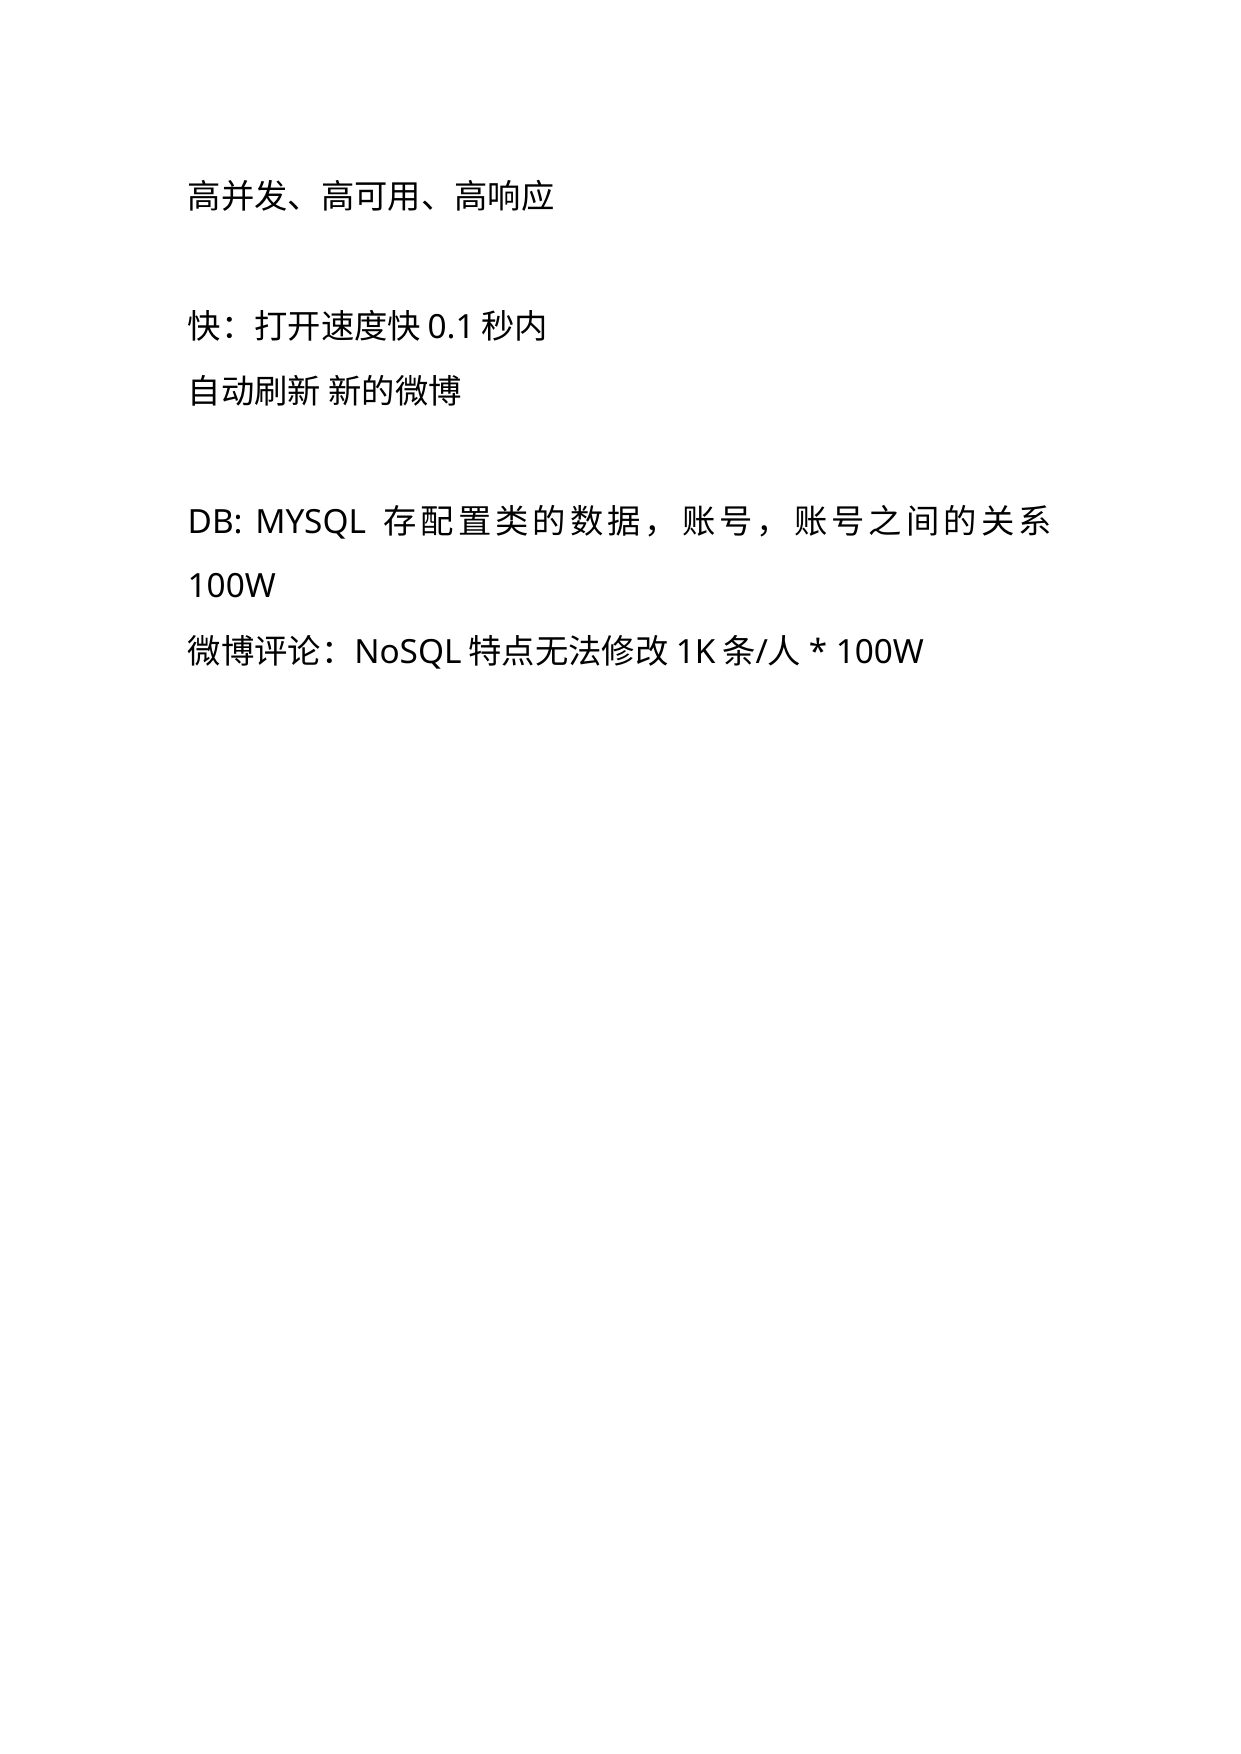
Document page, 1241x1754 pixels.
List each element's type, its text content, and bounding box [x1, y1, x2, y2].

text 自动刷新 新的微博 [187, 357, 1053, 422]
text 快：打开速度快0.1秒内 [187, 292, 1053, 357]
text DB: MYSQL 存配置类的数据，账号，账号之间的关系 100W [187, 487, 1053, 617]
text 微博评论：NoSQL特点无法修改 1K条/人 * 100W [187, 617, 1053, 682]
text 高并发、高可用、高响应 [187, 162, 1053, 227]
